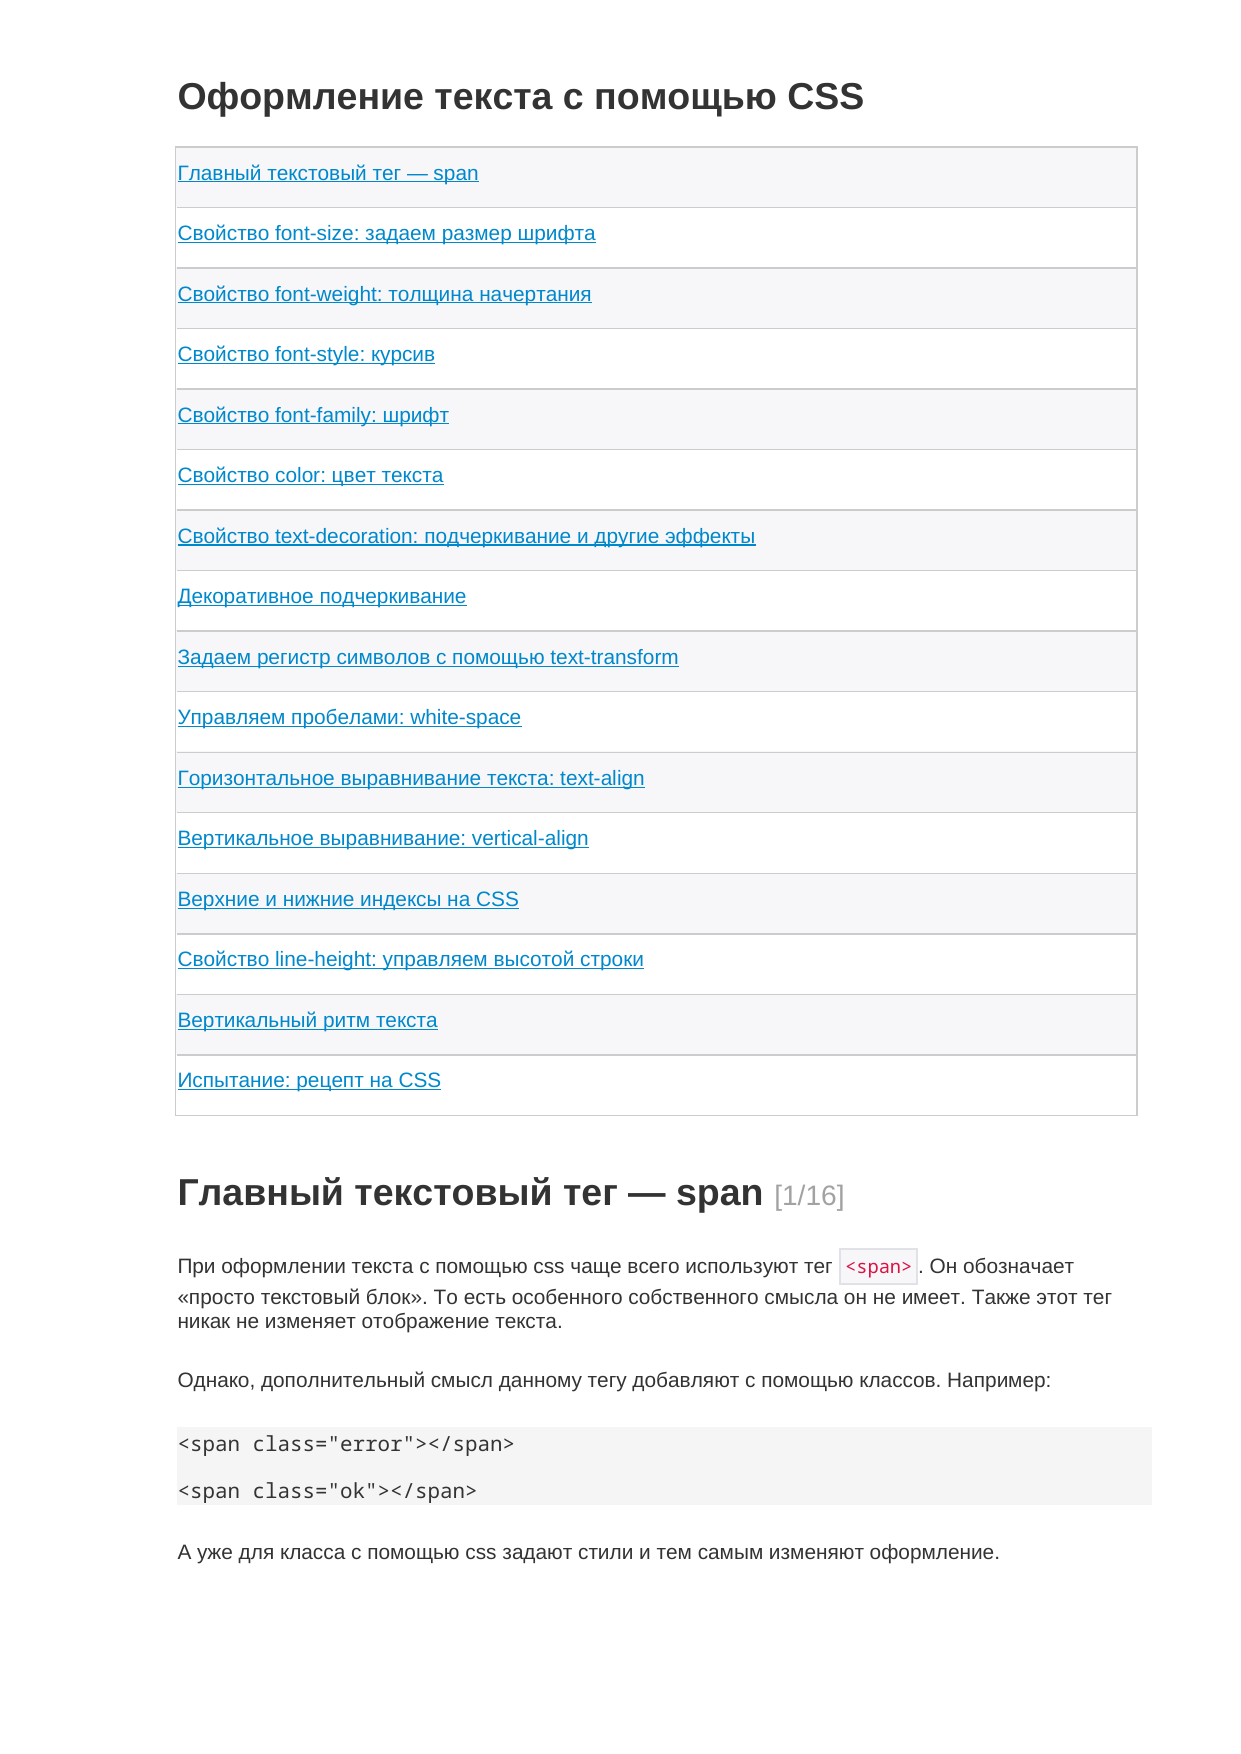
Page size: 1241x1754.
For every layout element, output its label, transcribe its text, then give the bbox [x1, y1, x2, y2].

text <span class="ok"></span> [177, 1474, 1152, 1505]
subtitle Главный текстовый тег — span [1/16] [177, 1166, 1152, 1213]
text Однако, дополнительный смысл данному тегу добавляют с помощью классов. Например: [177, 1368, 1152, 1392]
table_cell Задаем регистр символов с помощью text-transform [176, 631, 1136, 691]
text <span class="error"></span> [177, 1427, 1152, 1458]
table_cell Верхние и нижние индексы на CSS [176, 874, 1136, 933]
table_cell Испытание: рецепт на CSS [176, 1055, 1136, 1114]
table_cell Свойство text-decoration: подчеркивание и другие эффекты [176, 510, 1136, 570]
table_cell Вертикальный ритм текста [176, 995, 1136, 1054]
table_cell Свойство line-height: управляем высотой строки [176, 934, 1136, 993]
table_cell Декоративное подчеркивание [176, 571, 1136, 630]
text А уже для класса с помощью css задают стили и тем самым изменяют оформление. [177, 1540, 1152, 1564]
text При оформлении текста с помощью css чаще всего используют тег <span>. Он обозначает «просто текстовый блок». То есть особенного собственного смысла он не имеет. Также этот тег никак не изменяет отображение текста. [177, 1248, 1152, 1333]
subtitle Оформление текста с помощью CSS [177, 74, 1152, 117]
table_cell Свойство color: цвет текста [176, 450, 1136, 509]
table_cell Вертикальное выравнивание: vertical-align [176, 813, 1136, 872]
table_cell Горизонтальное выравнивание текста: text-align [176, 753, 1136, 812]
table_cell Свойство font-style: курсив [176, 329, 1136, 388]
table_header Главный текстовый тег — span [176, 148, 1136, 207]
table_cell Свойство font-weight: толщина начертания [176, 268, 1136, 328]
table_cell Свойство font-family: шрифт [176, 389, 1136, 449]
table_cell Свойство font-size: задаем размер шрифта [176, 208, 1136, 267]
table_cell Управляем пробелами: white-space [176, 692, 1136, 751]
